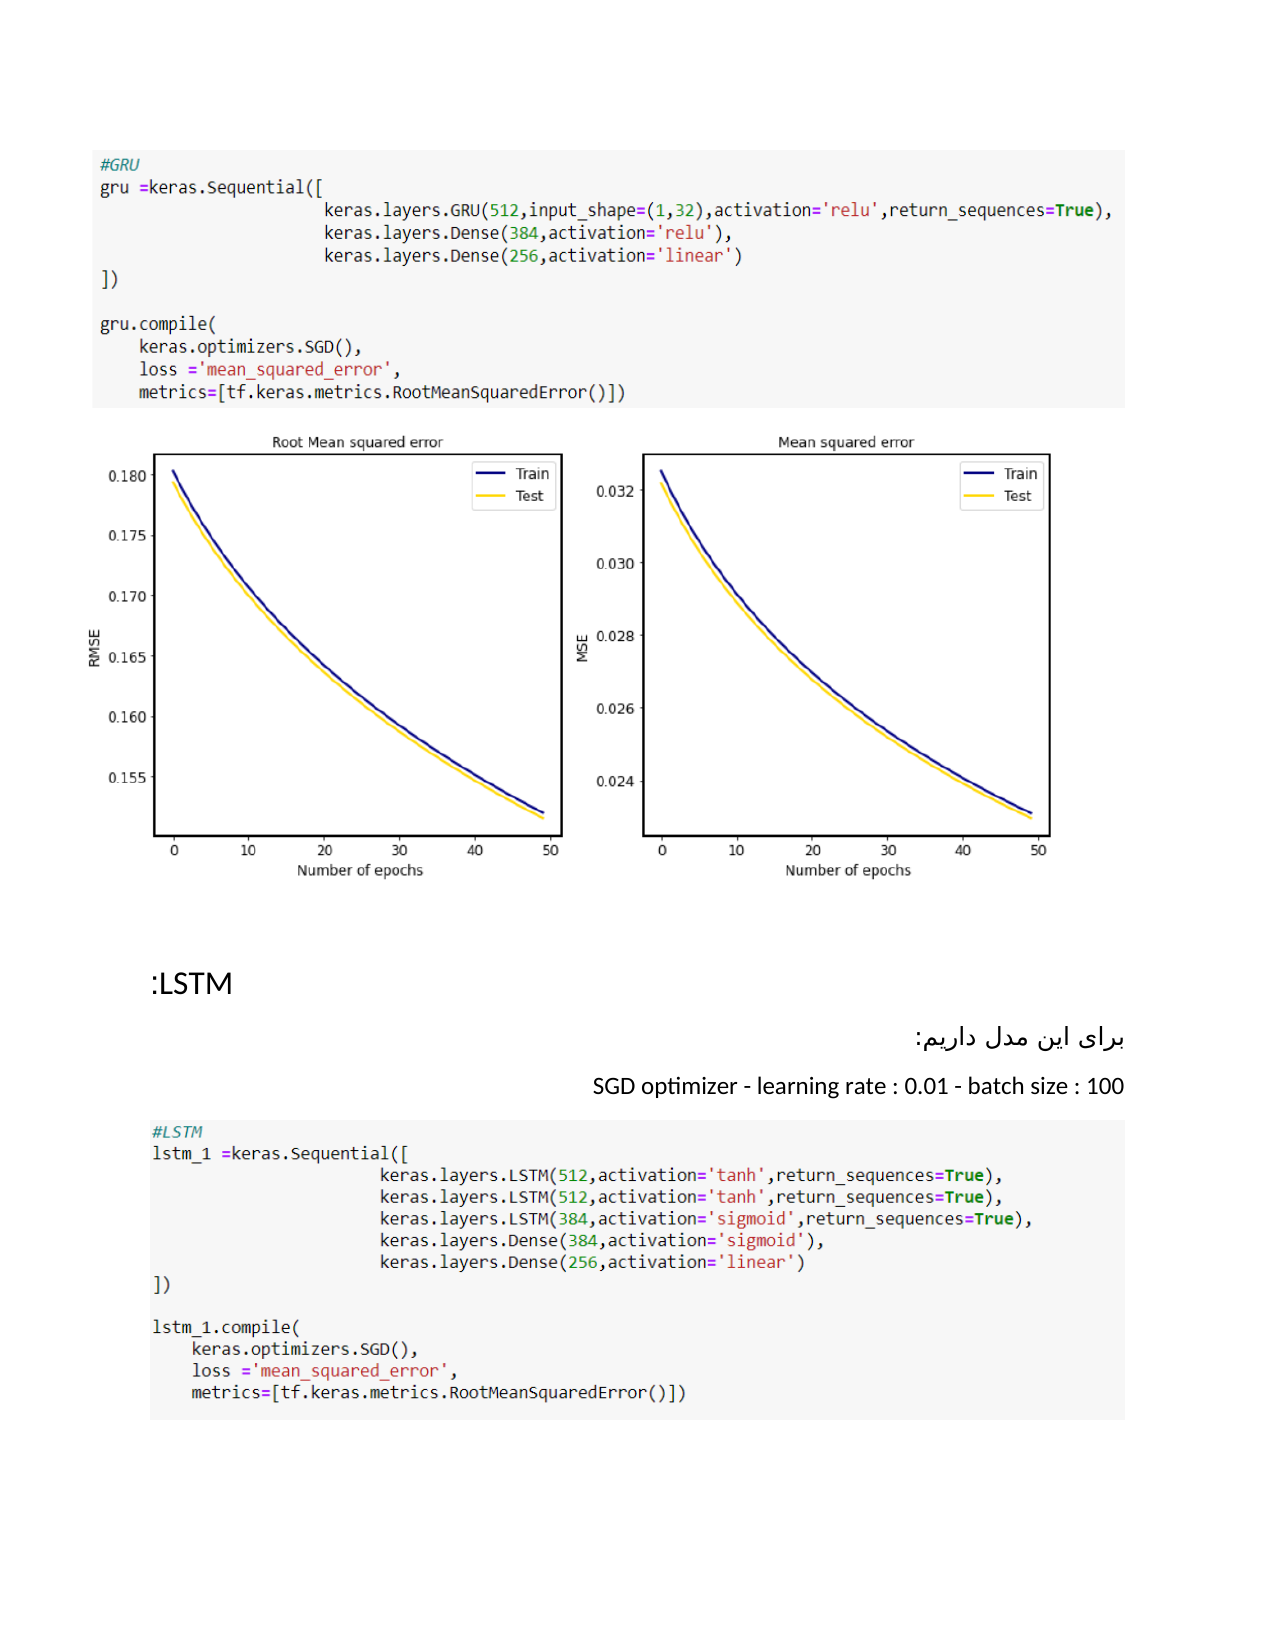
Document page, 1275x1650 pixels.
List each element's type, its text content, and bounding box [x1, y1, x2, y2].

text LSTM: [150, 962, 1125, 1002]
picture [150, 1120, 1125, 1420]
text SGD optimizer - learning rate : 0.01 - batch size : 100 [150, 1070, 1125, 1101]
picture [60, 426, 1125, 896]
text برای این مدل داریم: [150, 1022, 1125, 1051]
picture [92, 150, 1125, 408]
